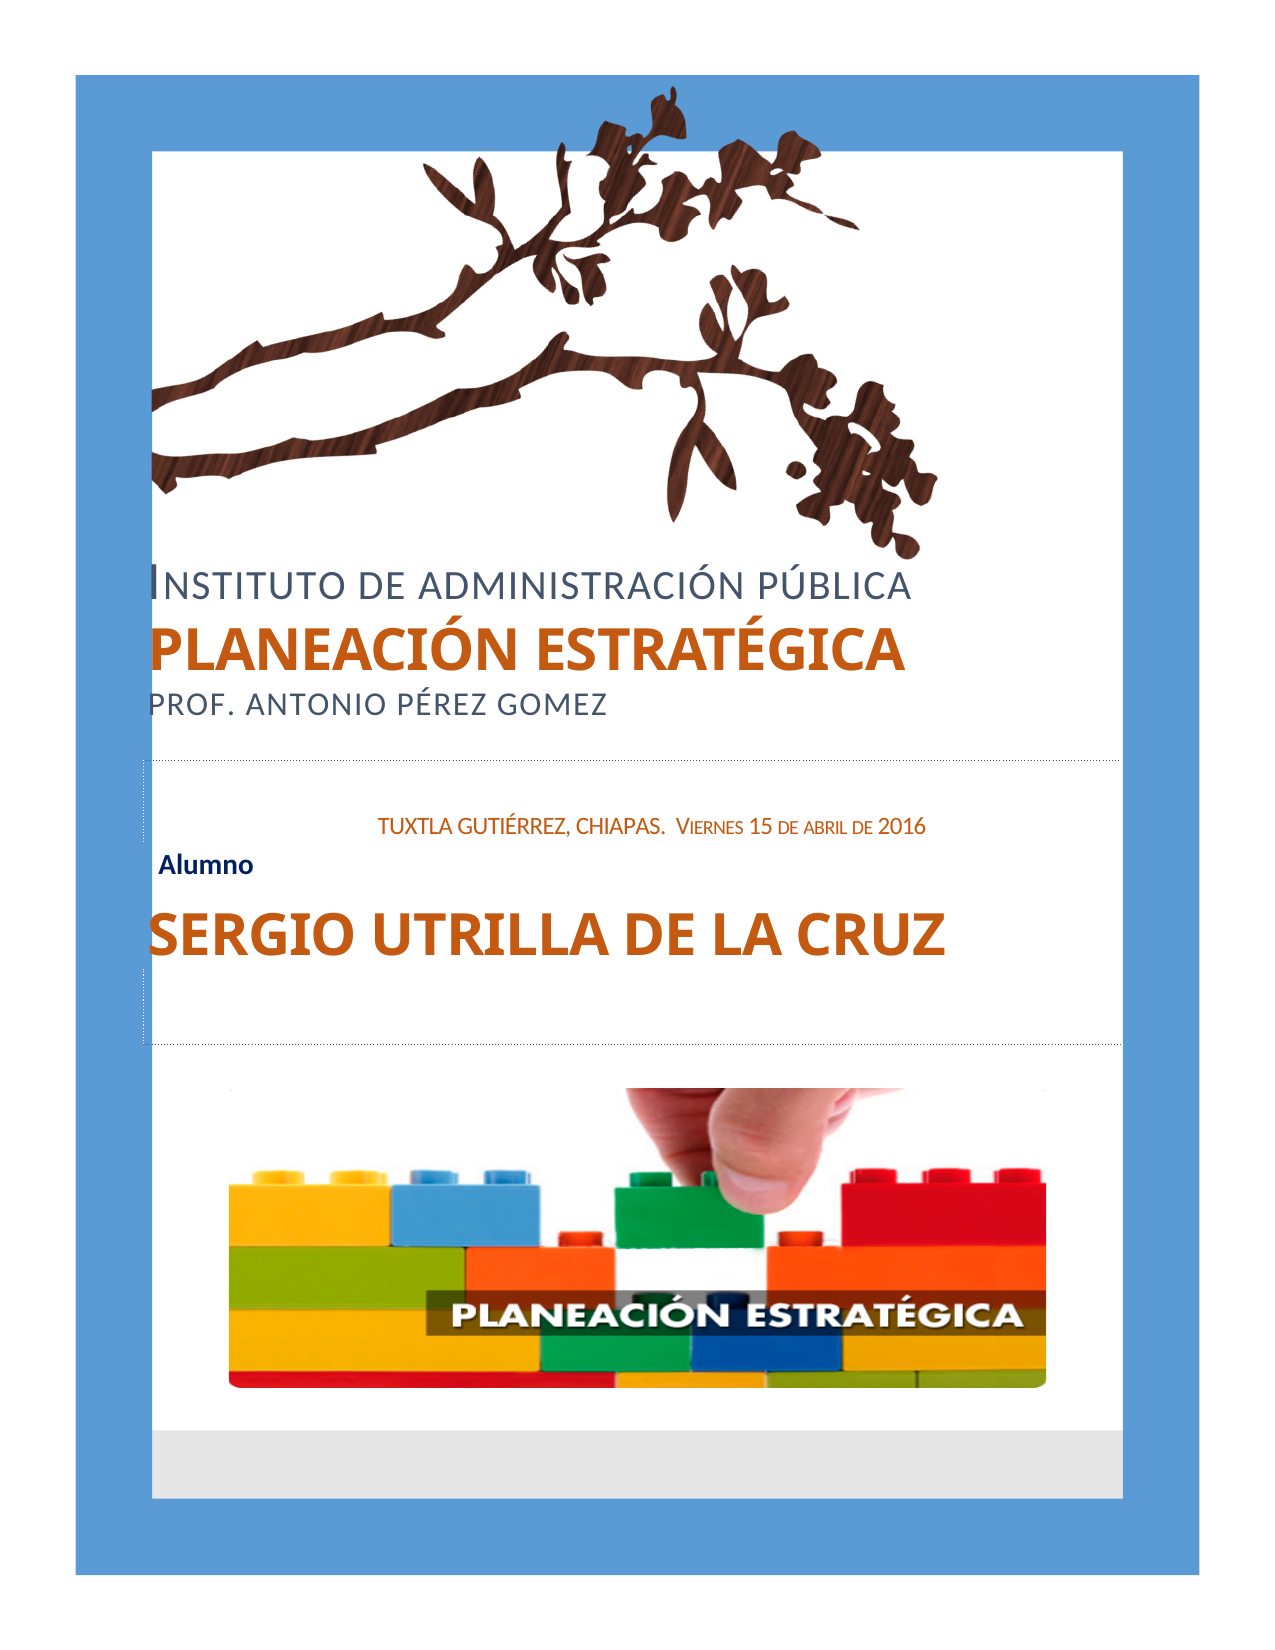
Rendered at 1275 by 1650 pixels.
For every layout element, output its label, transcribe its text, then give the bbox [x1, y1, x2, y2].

subtitle prof. antonio pérez gomez [148, 684, 1127, 723]
subtitle Instituto de Administración pública [148, 549, 1127, 612]
title planeación estratégica [148, 617, 1127, 684]
picture [228, 1088, 1047, 1388]
picture [151, 78, 1049, 549]
text Alumno [148, 846, 1127, 882]
title Sergio Utrilla de la cruz [148, 902, 1127, 969]
